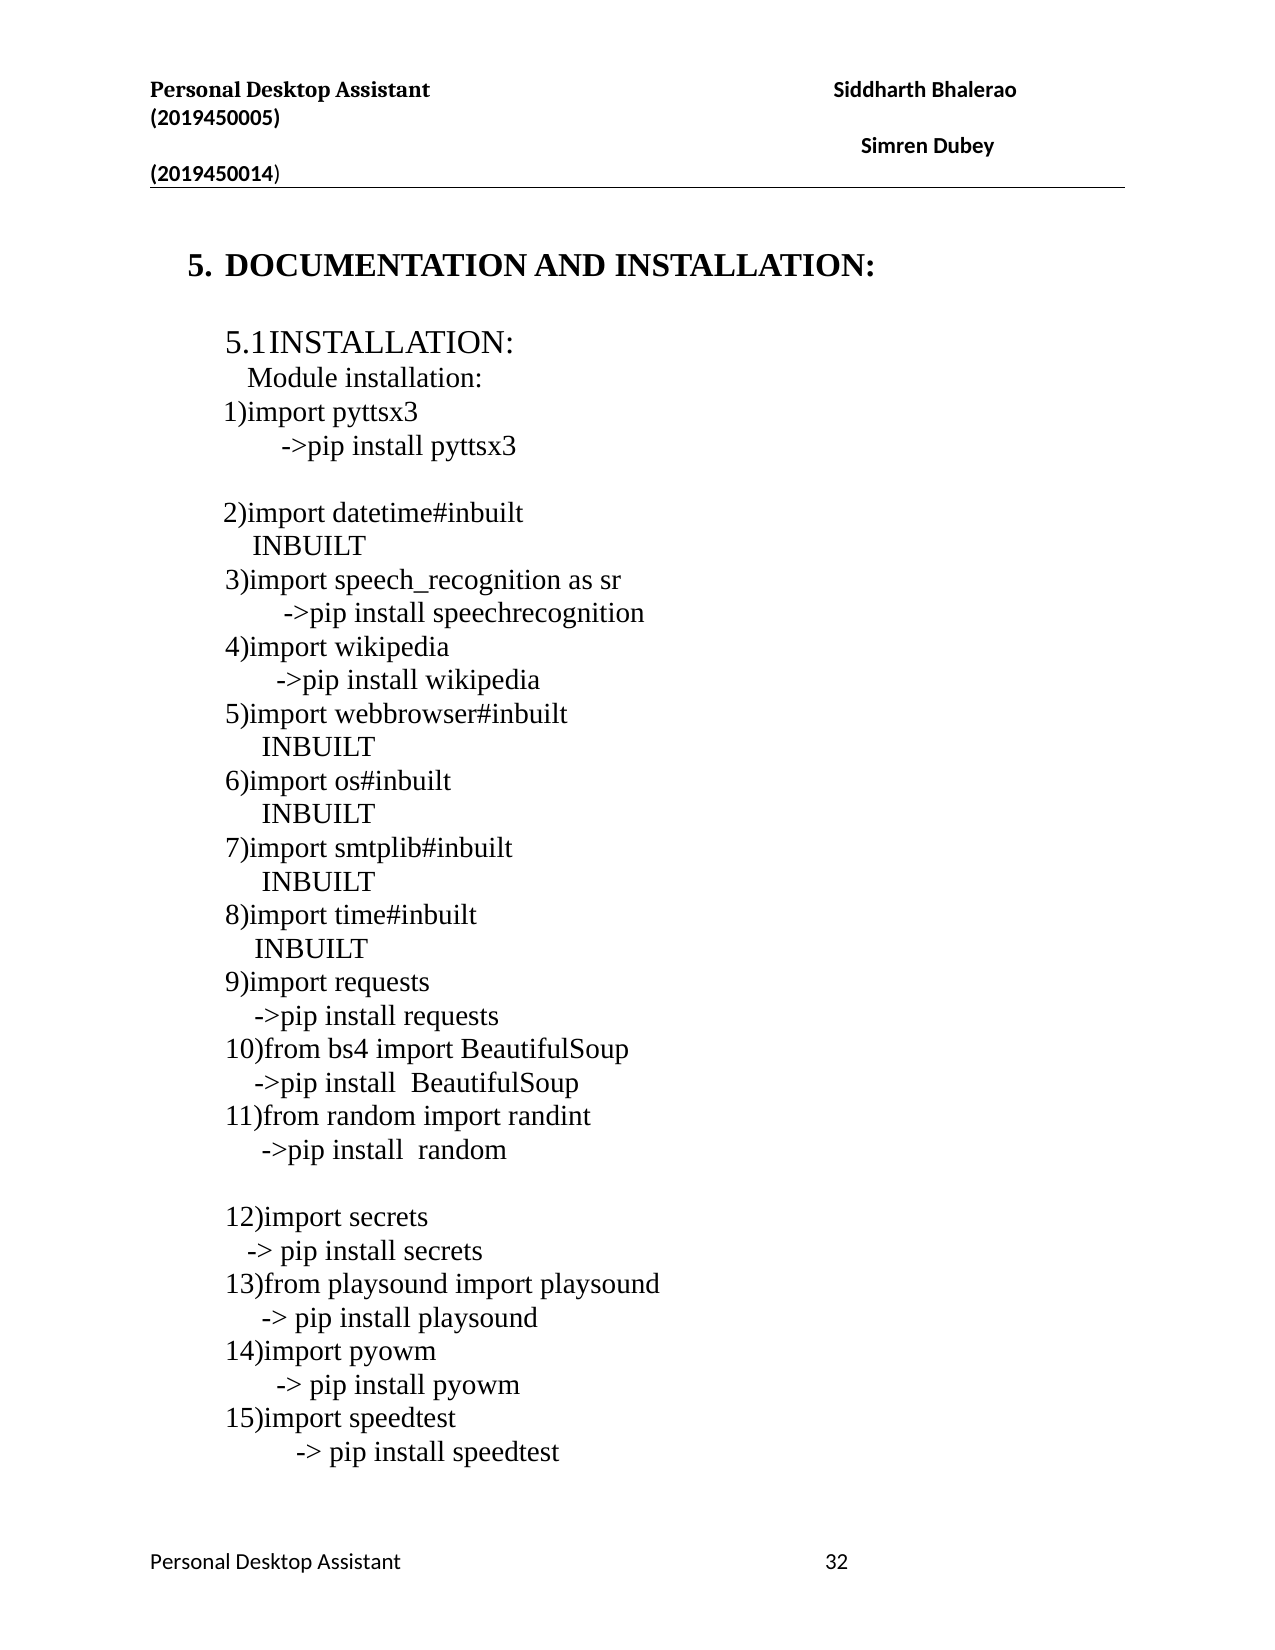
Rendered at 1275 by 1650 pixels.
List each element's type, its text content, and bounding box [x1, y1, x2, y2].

list INBUILT [150, 528, 1125, 562]
list -> pip install playsound [225, 1300, 1125, 1333]
list INSTALLATION: [225, 322, 1125, 361]
list 7)import smtplib#inbuilt [225, 830, 1125, 864]
list -> pip install pyowm [225, 1367, 1125, 1400]
list 9)import requests [225, 964, 1125, 998]
list 12)import secrets [225, 1199, 1125, 1233]
list -> pip install secrets [225, 1233, 1125, 1266]
list DOCUMENTATION AND INSTALLATION: [187, 246, 1125, 284]
list ->pip install random [225, 1132, 1125, 1166]
list ->pip install BeautifulSoup [225, 1065, 1125, 1098]
list 6)import os#inbuilt [225, 763, 1125, 797]
list 8)import time#inbuilt [225, 897, 1125, 931]
list 11)from random import randint [225, 1098, 1125, 1132]
list 15)import speedtest [225, 1400, 1125, 1434]
list 3)import speech_recognition as sr [225, 562, 1125, 595]
list INBUILT [225, 931, 1125, 964]
list INBUILT [225, 729, 1125, 763]
list INBUILT [225, 864, 1125, 897]
list ->pip install requests [225, 998, 1125, 1031]
list ->pip install wikipedia [225, 662, 1125, 696]
list Module installation: [225, 361, 1125, 394]
list 14)import pyowm [225, 1333, 1125, 1367]
list 4)import wikipedia [225, 629, 1125, 662]
list 2)import datetime#inbuilt [150, 495, 1125, 528]
list INBUILT [225, 797, 1125, 830]
text -> pip install speedtest [150, 1434, 1125, 1467]
list ->pip install pyttsx3 [150, 428, 1125, 461]
list ->pip install speechrecognition [225, 595, 1125, 629]
list 5)import webbrowser#inbuilt [225, 696, 1125, 729]
list 1)import pyttsx3 [150, 394, 1125, 428]
list 10)from bs4 import BeautifulSoup [225, 1031, 1125, 1065]
list 13)from playsound import playsound [225, 1266, 1125, 1300]
